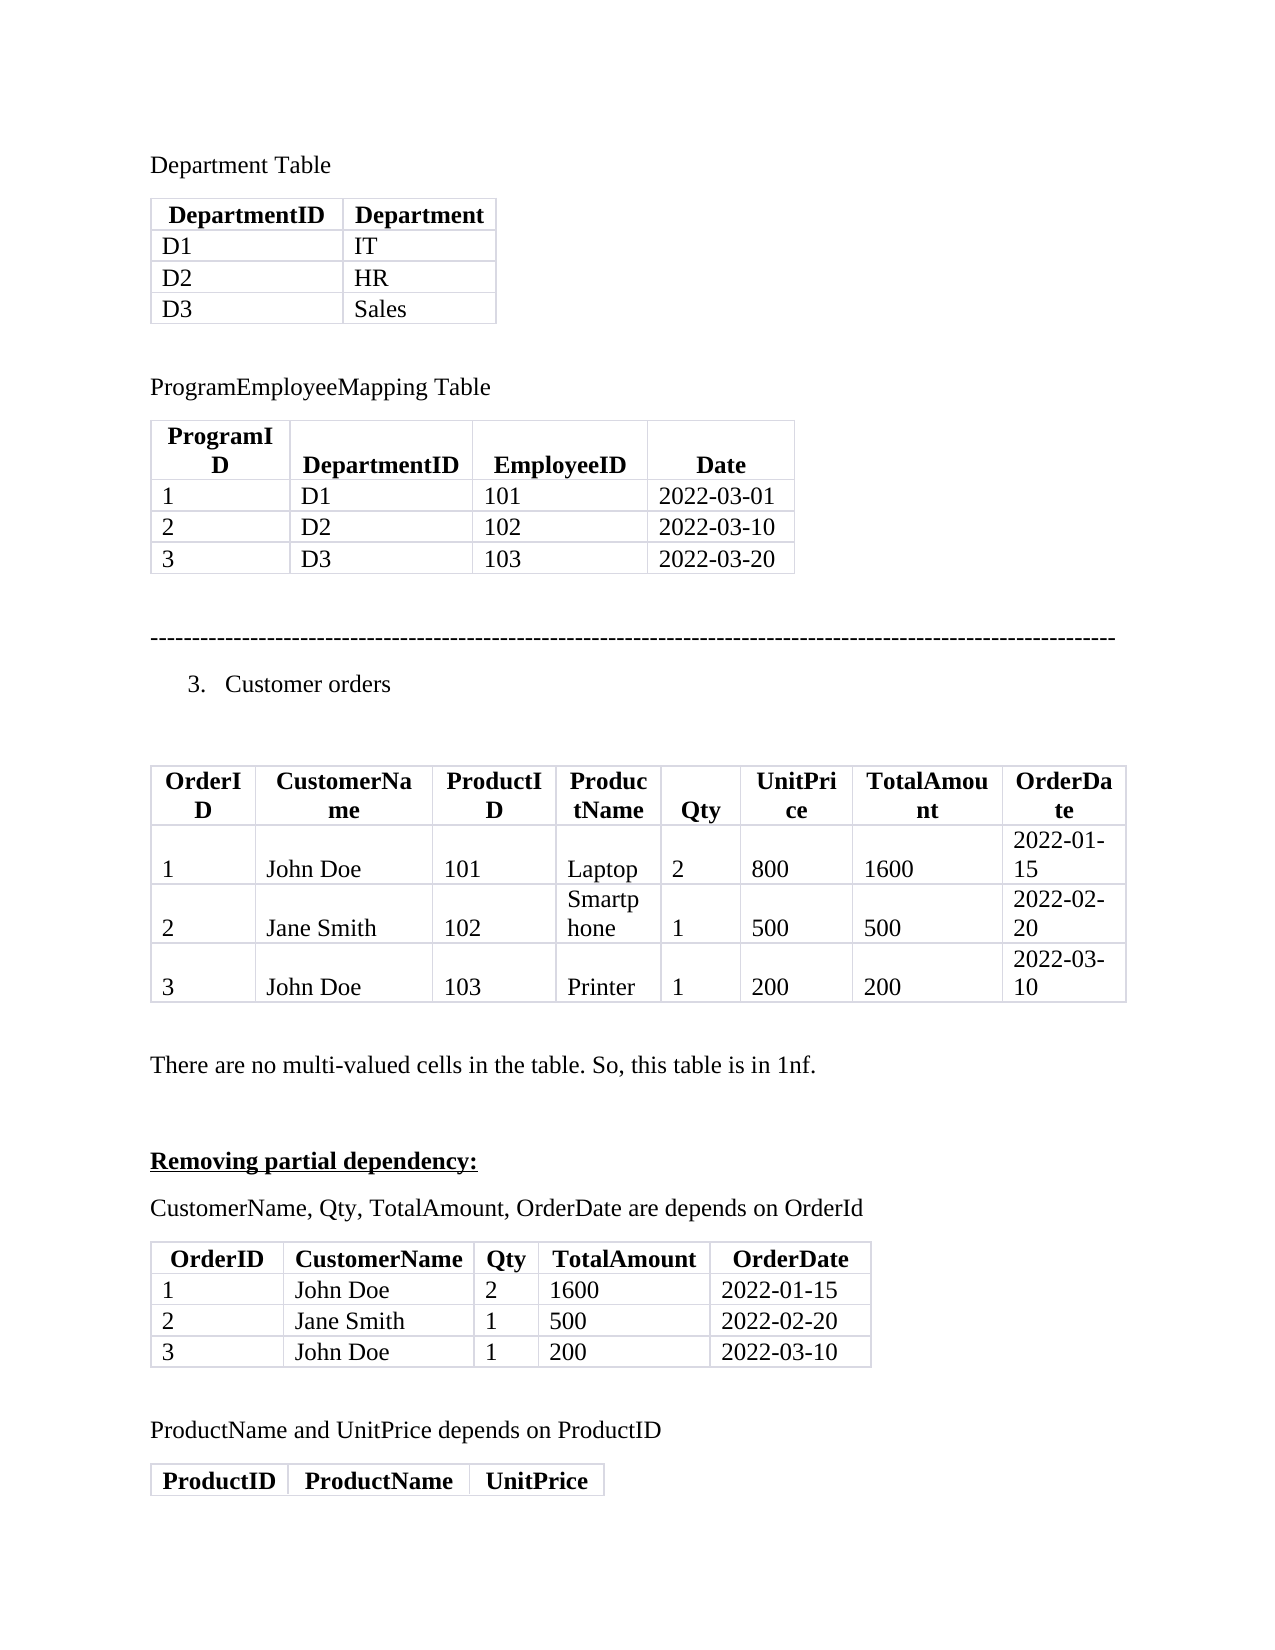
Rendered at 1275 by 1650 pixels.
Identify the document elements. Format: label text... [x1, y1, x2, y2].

table_cell 1 [475, 1305, 538, 1335]
table_cell D1 [291, 480, 472, 510]
table_cell 200 [741, 944, 852, 1001]
table_cell 2022-03-10 [711, 1337, 870, 1366]
table_cell D2 [291, 512, 472, 541]
table_cell 1 [152, 480, 289, 510]
table_header UnitPrice [470, 1465, 603, 1494]
table_header Qty [662, 767, 740, 824]
table_cell 800 [741, 826, 852, 883]
table_cell 2022-01-15 [711, 1274, 870, 1304]
table_cell 500 [853, 885, 1002, 942]
table_cell 2022-02-20 [1003, 885, 1125, 942]
table_header DepartmentID [291, 421, 472, 479]
table_cell Jane Smith [256, 885, 432, 942]
table_cell IT [344, 231, 495, 260]
table_cell John Doe [256, 826, 432, 883]
table_cell 3 [152, 944, 255, 1001]
table_cell John Doe [256, 944, 432, 1001]
table_header OrderDate [711, 1243, 870, 1272]
table_header ProductName [557, 767, 660, 824]
text Department Table [150, 150, 1125, 179]
table_cell 200 [853, 944, 1002, 1001]
table_header Qty [475, 1243, 538, 1272]
table_header TotalAmount [539, 1243, 709, 1272]
table_cell 200 [539, 1337, 709, 1366]
table_cell 2022-01-15 [1003, 826, 1125, 883]
table_cell Sales [344, 293, 495, 323]
table_cell 2022-03-20 [648, 543, 794, 572]
table_cell 103 [473, 543, 647, 572]
table_cell Laptop [557, 826, 660, 883]
table_header DepartmentID [152, 199, 342, 229]
table_header OrderID [152, 767, 255, 824]
text ProgramEmployeeMapping Table [150, 372, 1125, 401]
table_cell 2022-03-10 [1003, 944, 1125, 1001]
table_cell 3 [152, 1337, 283, 1366]
table_header TotalAmount [853, 767, 1002, 824]
table_header EmployeeID [473, 421, 647, 479]
table_cell John Doe [284, 1274, 473, 1304]
table_header UnitPrice [741, 767, 852, 824]
table_cell 2 [475, 1274, 538, 1304]
table_header CustomerName [284, 1243, 473, 1272]
list Customer orders [187, 669, 1125, 698]
table_header OrderID [152, 1243, 283, 1272]
table_cell D3 [152, 293, 342, 323]
table_cell D3 [291, 543, 472, 572]
table_cell 1 [662, 944, 740, 1001]
table_header CustomerName [256, 767, 432, 824]
table_cell 1 [152, 1274, 283, 1304]
table_header Date [648, 421, 794, 479]
table_header ProgramID [152, 421, 289, 479]
table_cell 2 [152, 1305, 283, 1335]
table_cell 2022-03-01 [648, 480, 794, 510]
table_cell 500 [539, 1305, 709, 1335]
table_cell Jane Smith [284, 1305, 473, 1335]
text There are no multi-valued cells in the table. So, this table is in 1nf. [150, 1050, 1125, 1079]
table_cell 1600 [539, 1274, 709, 1304]
text Removing partial dependency: [150, 1146, 1125, 1174]
table_cell HR [344, 262, 495, 291]
table_cell 101 [473, 480, 647, 510]
table_cell 103 [433, 944, 555, 1001]
table_cell D2 [152, 262, 342, 291]
table_header OrderDate [1003, 767, 1125, 824]
table_cell 2022-03-10 [648, 512, 794, 541]
table_header ProductID [433, 767, 555, 824]
table_cell John Doe [284, 1337, 473, 1366]
table_cell D1 [152, 231, 342, 260]
table_cell 2 [662, 826, 740, 883]
table_header Department [344, 199, 495, 229]
table_cell 2 [152, 885, 255, 942]
table_cell 2022-02-20 [711, 1305, 870, 1335]
table_cell 500 [741, 885, 852, 942]
table_cell 1600 [853, 826, 1002, 883]
table_header ProductID [152, 1465, 287, 1494]
table_cell 2 [152, 512, 289, 541]
text -------------------------------------------------------------------------------------------------------------------- [150, 622, 1125, 651]
table_cell 1 [152, 826, 255, 883]
text CustomerName, Qty, TotalAmount, OrderDate are depends on OrderId [150, 1193, 1125, 1222]
table_cell 101 [433, 826, 555, 883]
table_cell 1 [475, 1337, 538, 1366]
table_cell 102 [473, 512, 647, 541]
table_cell 3 [152, 543, 289, 572]
table_cell 1 [662, 885, 740, 942]
table_header ProductName [289, 1465, 469, 1494]
text ProductName and UnitPrice depends on ProductID [150, 1416, 1125, 1444]
table_cell 102 [433, 885, 555, 942]
table_cell Smartphone [557, 885, 660, 942]
table_cell Printer [557, 944, 660, 1001]
